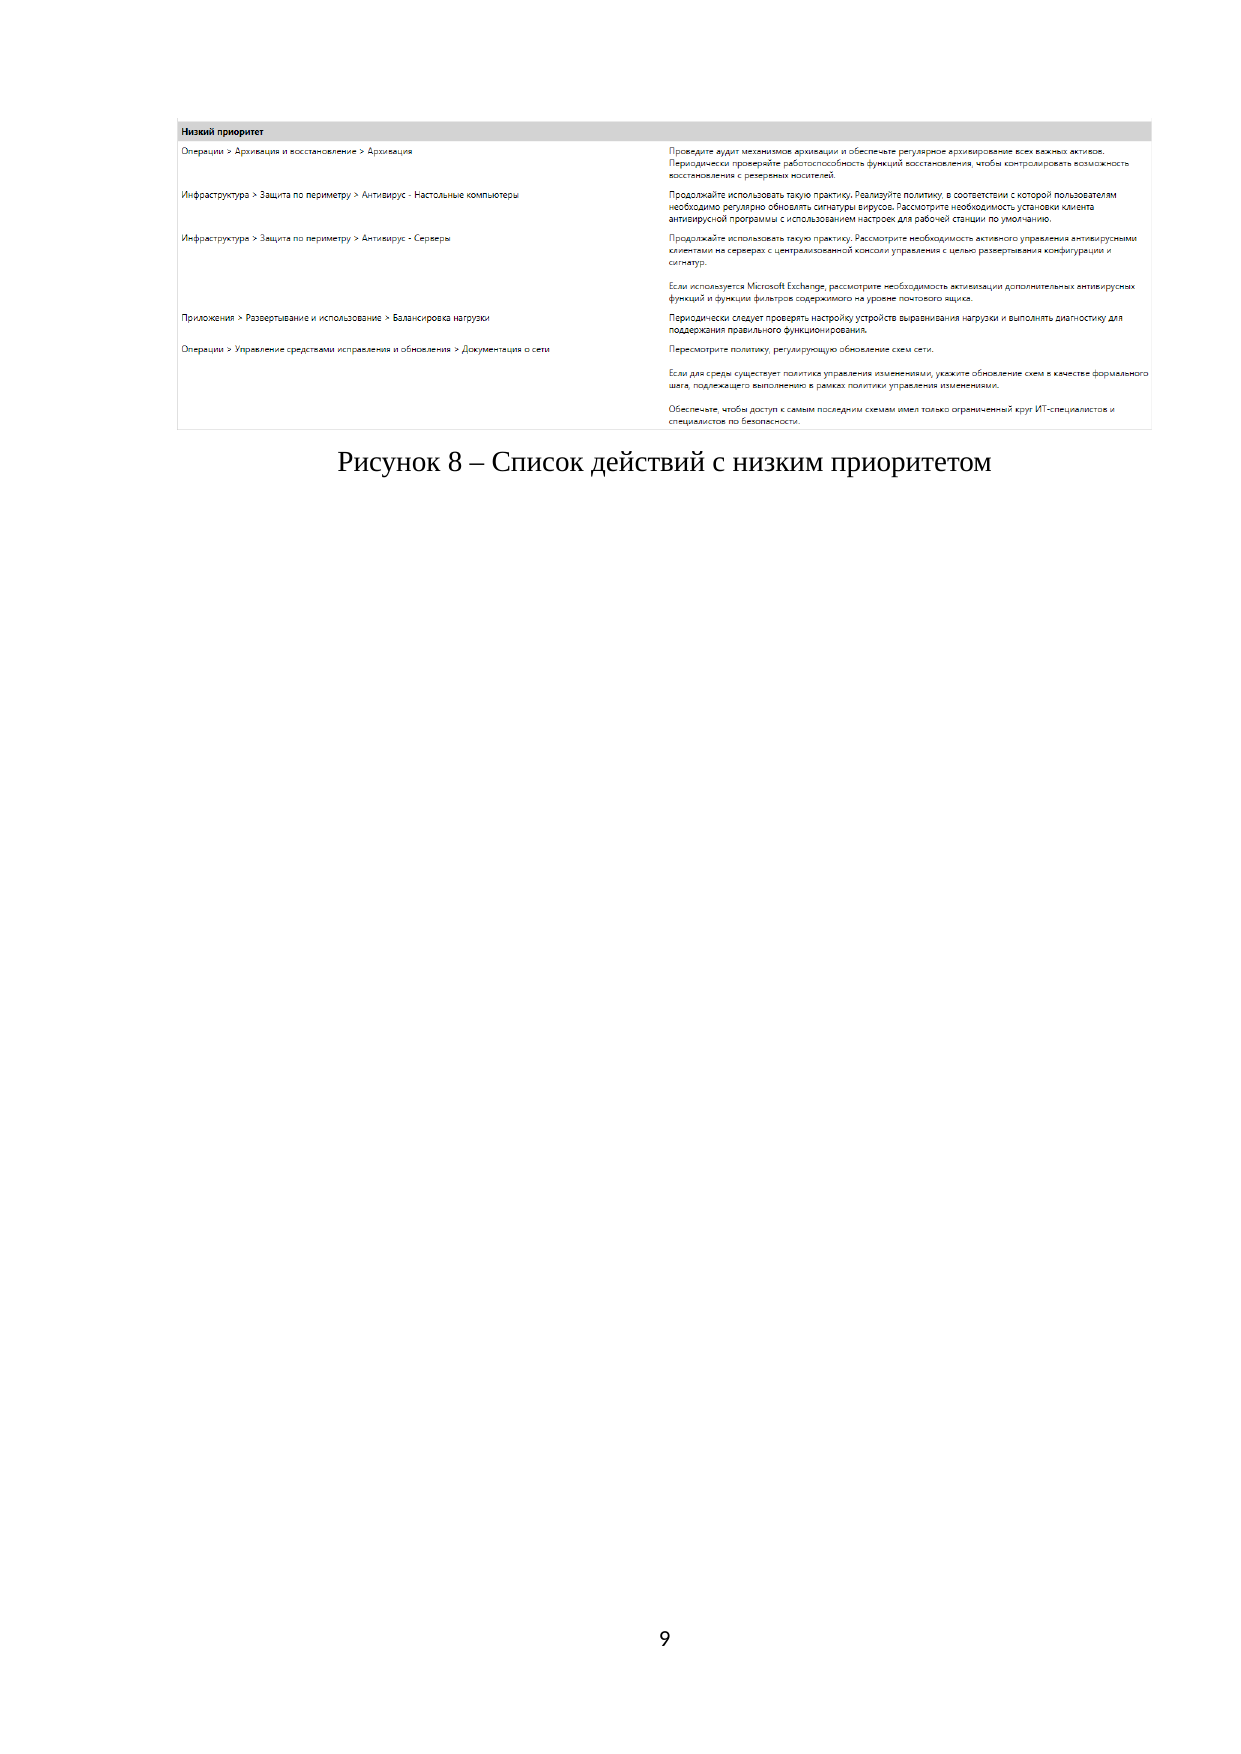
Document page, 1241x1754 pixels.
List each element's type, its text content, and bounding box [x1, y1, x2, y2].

picture [177, 118, 1152, 430]
text Рисунок 8 – Список действий с низким приоритетом [177, 444, 1152, 477]
